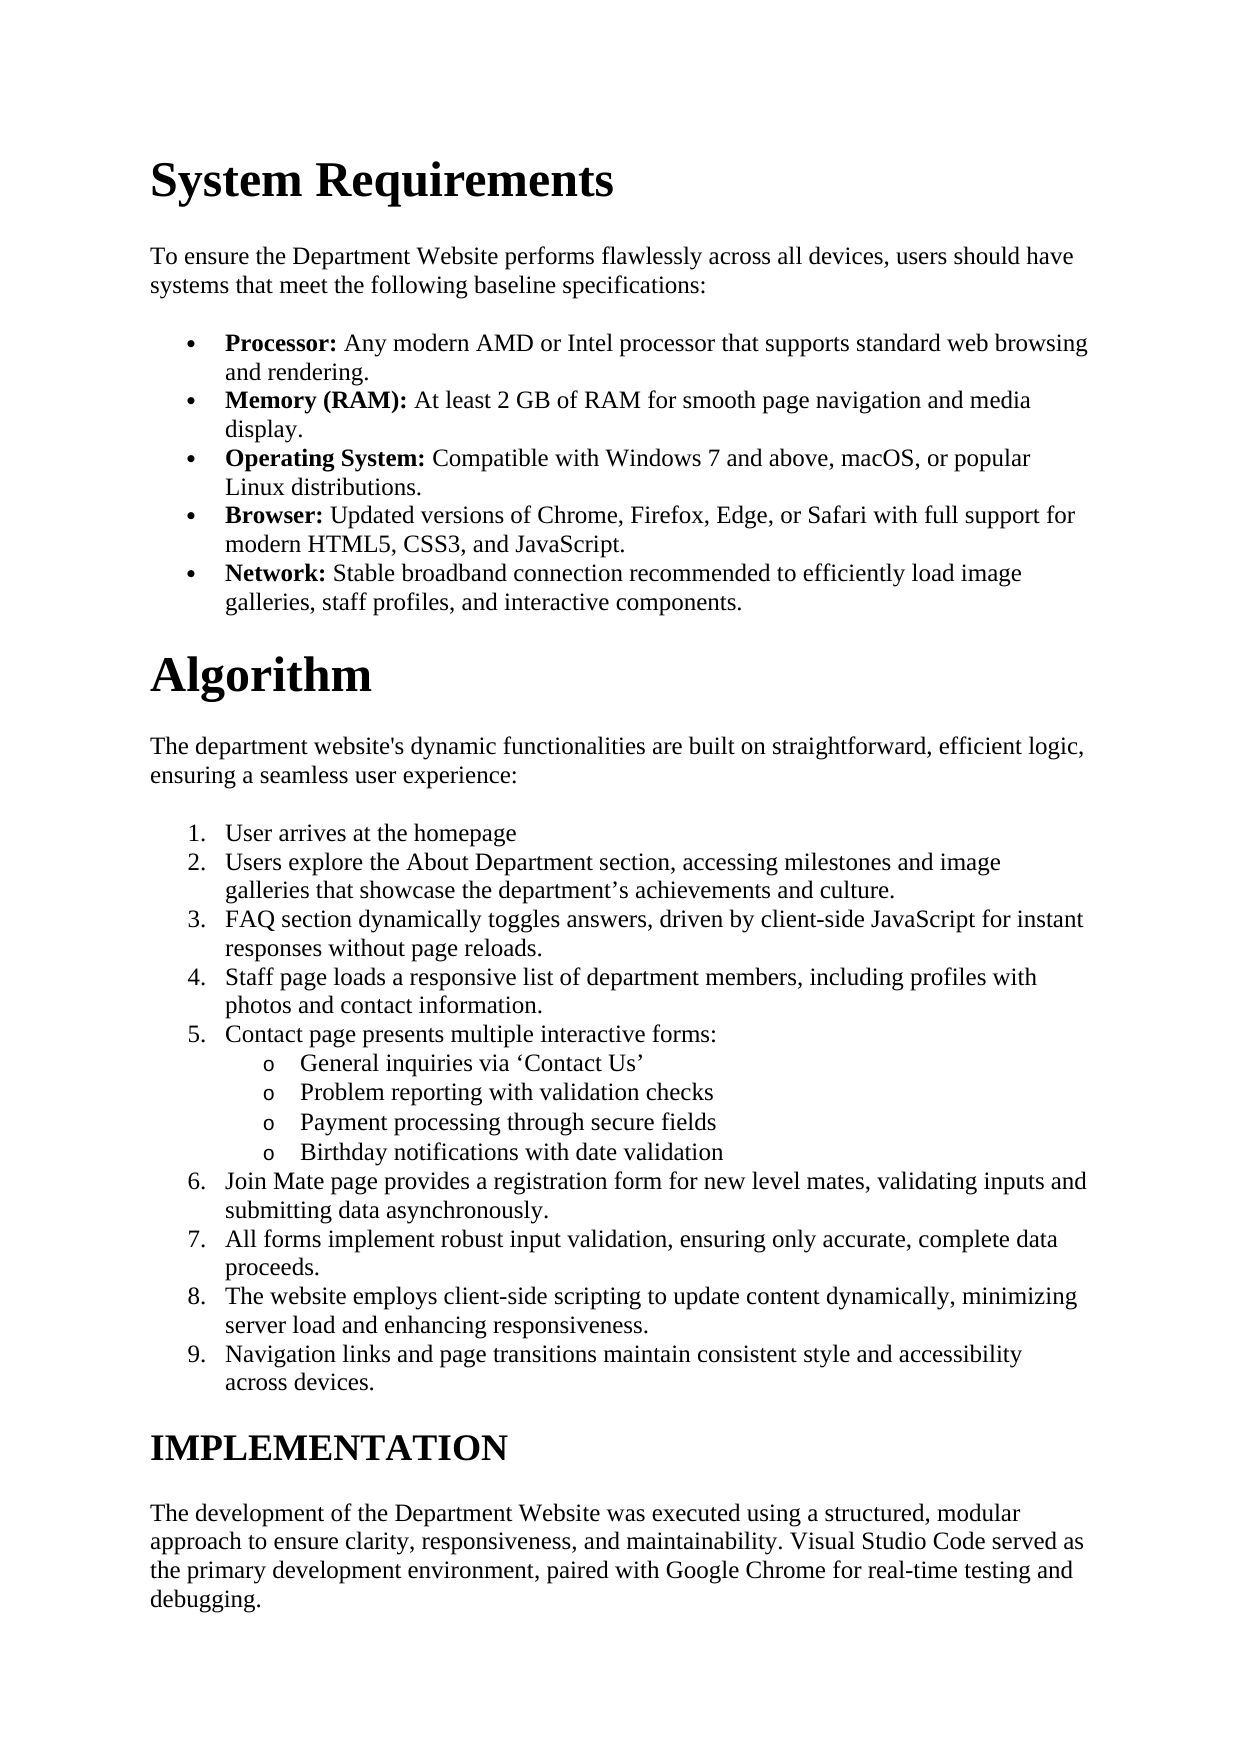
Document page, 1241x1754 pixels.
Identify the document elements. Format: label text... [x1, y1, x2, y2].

list Processor: Any modern AMD or Intel processor that supports standard web browsing and rendering. [187, 328, 1090, 385]
list Browser: Updated versions of Chrome, Firefox, Edge, or Safari with full support for modern HTML5, CSS3, and JavaScript. [187, 500, 1090, 558]
list Users explore the About Department section, accessing milestones and image galleries that showcase the department’s achievements and culture. [187, 847, 1090, 904]
list User arrives at the homepage [187, 818, 1090, 847]
list FAQ section dynamically toggles answers, driven by client-side JavaScript for instant responses without page reloads. [187, 904, 1090, 962]
list Operating System: Compatible with Windows 7 and above, macOS, or popular Linux distributions. [187, 443, 1090, 500]
list Staff page loads a responsive list of department members, including profiles with photos and contact information. [187, 962, 1090, 1019]
list Contact page presents multiple interactive forms: [187, 1019, 1090, 1048]
list The website employs client-side scripting to update content dynamically, minimizing server load and enhancing responsiveness. [187, 1281, 1090, 1339]
list Memory (RAM): At least 2 GB of RAM for smooth page navigation and media display. [187, 385, 1090, 443]
list Navigation links and page transitions maintain consistent style and accessibility across devices. [187, 1339, 1090, 1396]
list All forms implement robust input validation, ensuring only accurate, complete data proceeds. [187, 1224, 1090, 1281]
text The development of the Department Website was executed using a structured, modular approach to ensure clarity, responsiveness, and maintainability. Visual Studio Code served as the primary development environment, paired with Google Chrome for real-time testing and debugging. [150, 1498, 1090, 1613]
list Join Mate page provides a registration form for new level mates, validating inputs and submitting data asynchronously. [187, 1166, 1090, 1224]
list General inquiries via ‘Contact Us’ [262, 1048, 1090, 1077]
list Birthday notifications with date validation [262, 1137, 1090, 1166]
text To ensure the Department Website performs flawlessly across all devices, users should have systems that meet the following baseline specifications: [150, 241, 1090, 299]
list Problem reporting with validation checks [262, 1077, 1090, 1107]
list Network: Stable broadband connection recommended to efficiently load image galleries, staff profiles, and interactive components. [187, 558, 1090, 615]
list Payment processing through secure fields [262, 1107, 1090, 1137]
text Algorithm [150, 644, 1090, 702]
text The department website's dynamic functionalities are built on straightforward, efficient logic, ensuring a seamless user experience: [150, 731, 1090, 789]
text IMPLEMENTATION [150, 1425, 1090, 1468]
text System Requirements [150, 150, 1090, 207]
